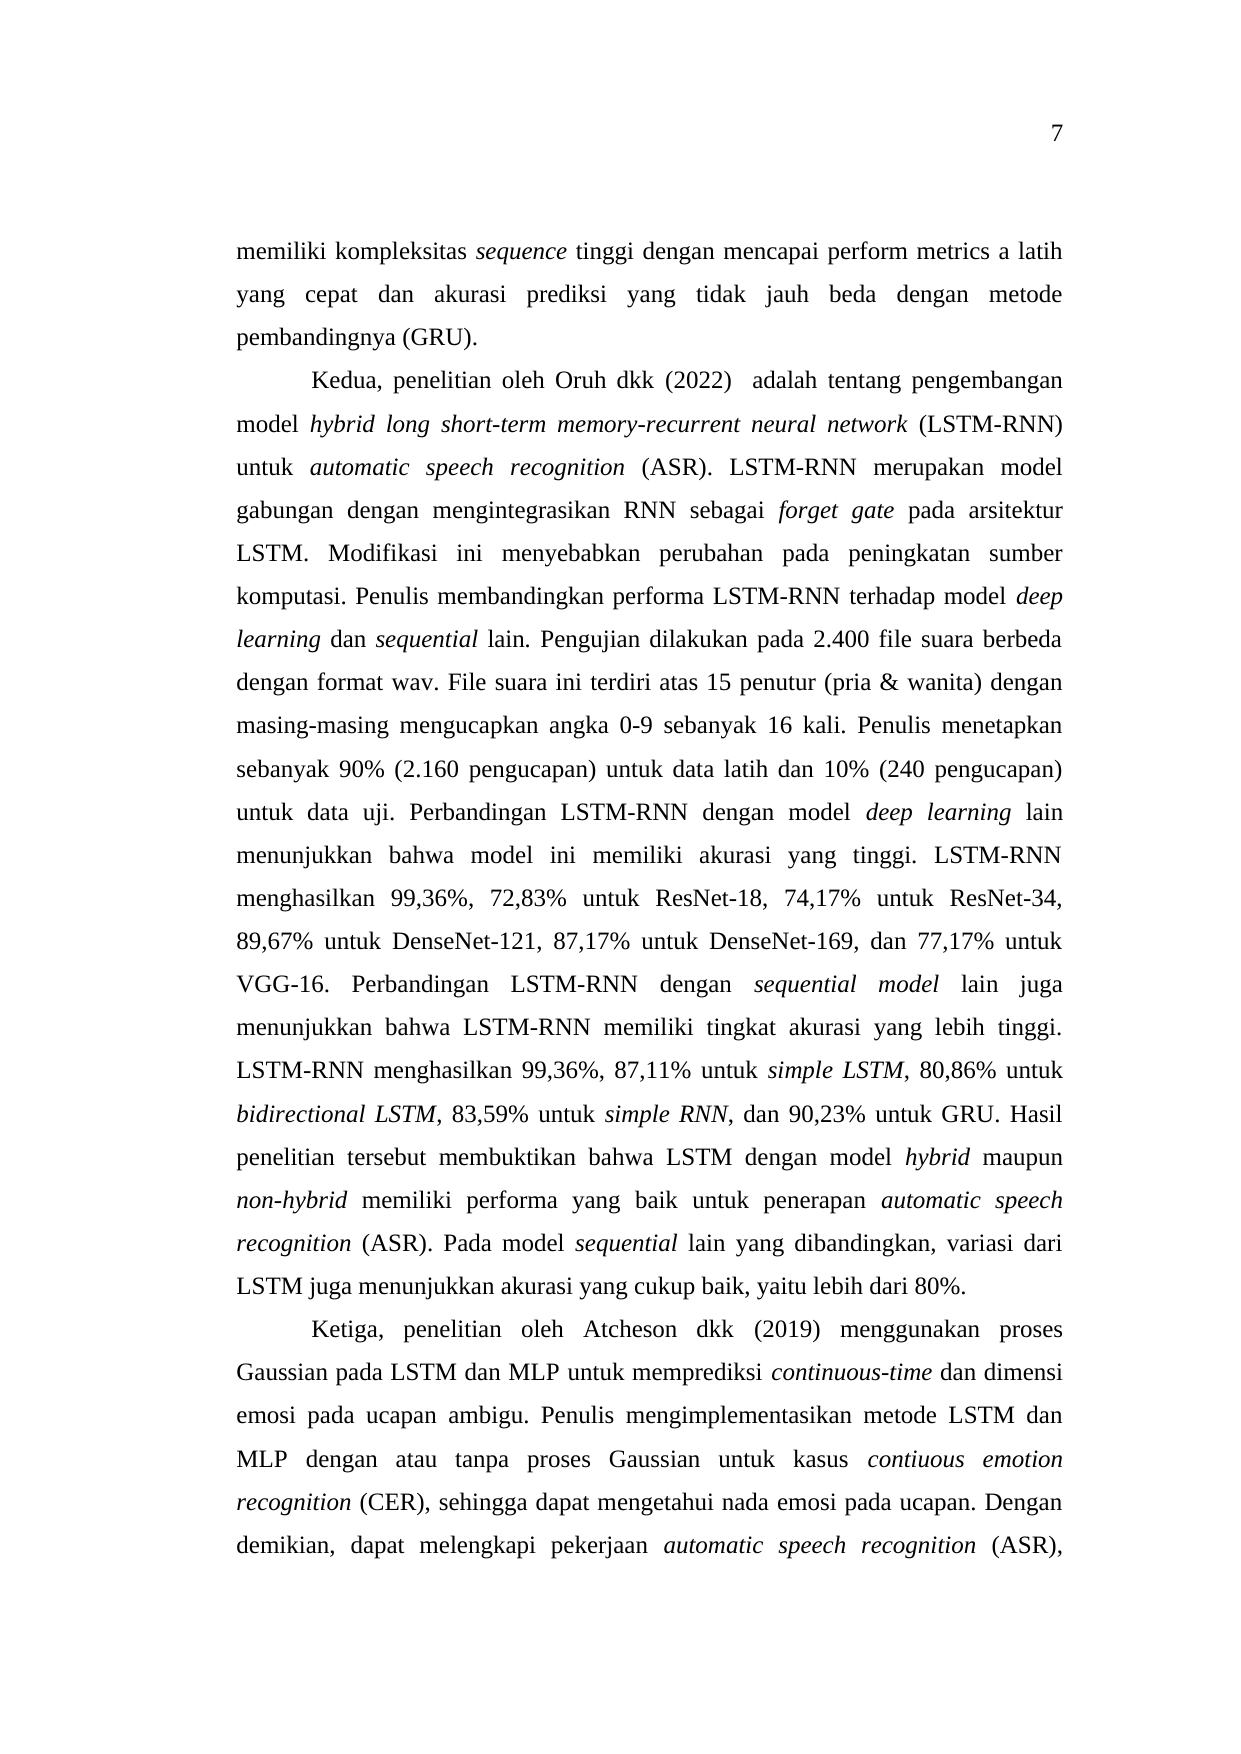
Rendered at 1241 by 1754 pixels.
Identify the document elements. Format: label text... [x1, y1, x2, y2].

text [236, 1314, 1063, 1559]
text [236, 236, 1063, 351]
text Kedua, penelitian oleh Oruh dkk adalah tentang pengembangan model hybrid long short-term memory-recurrent neural network (LSTM-RNN) untuk automatic speech recognition (ASR). LSTM-RNN merupakan model gabungan dengan mengintegrasikan RNN sebagai forget gate pada arsitektur LSTM. Modifikasi ini menyebabkan perubahan pada peningkatan sumber komputasi. Penulis membandingkan performa LSTM-RNN terhadap model deep learning dan sequential lain. Pengujian dilakukan pada 2.400 file suara berbeda dengan format wav. File suara ini terdiri atas 15 penutur (pria & wanita) dengan masing-masing mengucapkan angka 0-9 sebanyak 16 kali. Penulis menetapkan sebanyak 90% (2.160 pengucapan) untuk data latih dan 10% (240 pengucapan) untuk data uji. Perbandingan LSTM-RNN dengan model deep learning lain menunjukkan bahwa model ini memiliki akurasi yang tinggi. LSTM-RNN menghasilkan 99,36%, 72,83% untuk ResNet-18, 74,17% untuk ResNet-34, 89,67% untuk DenseNet-121, 87,17% untuk DenseNet-169, dan 77,17% untuk VGG-16. Perbandingan LSTM-RNN dengan sequential model lain juga menunjukkan bahwa LSTM-RNN memiliki tingkat akurasi yang lebih tinggi. LSTM-RNN menghasilkan 99,36%, 87,11% untuk simple LSTM, 80,86% untuk bidirectional LSTM, 83,59% untuk simple RNN, dan 90,23% untuk GRU. Hasil penelitian tersebut membuktikan bahwa LSTM dengan model hybrid maupun non-hybrid memiliki performa yang baik untuk penerapan automatic speech recognition (ASR). Pada model sequential lain yang dibandingkan, variasi dari LSTM juga menunjukkan akurasi yang cukup baik, yaitu lebih dari 80%. [236, 366, 1063, 1300]
